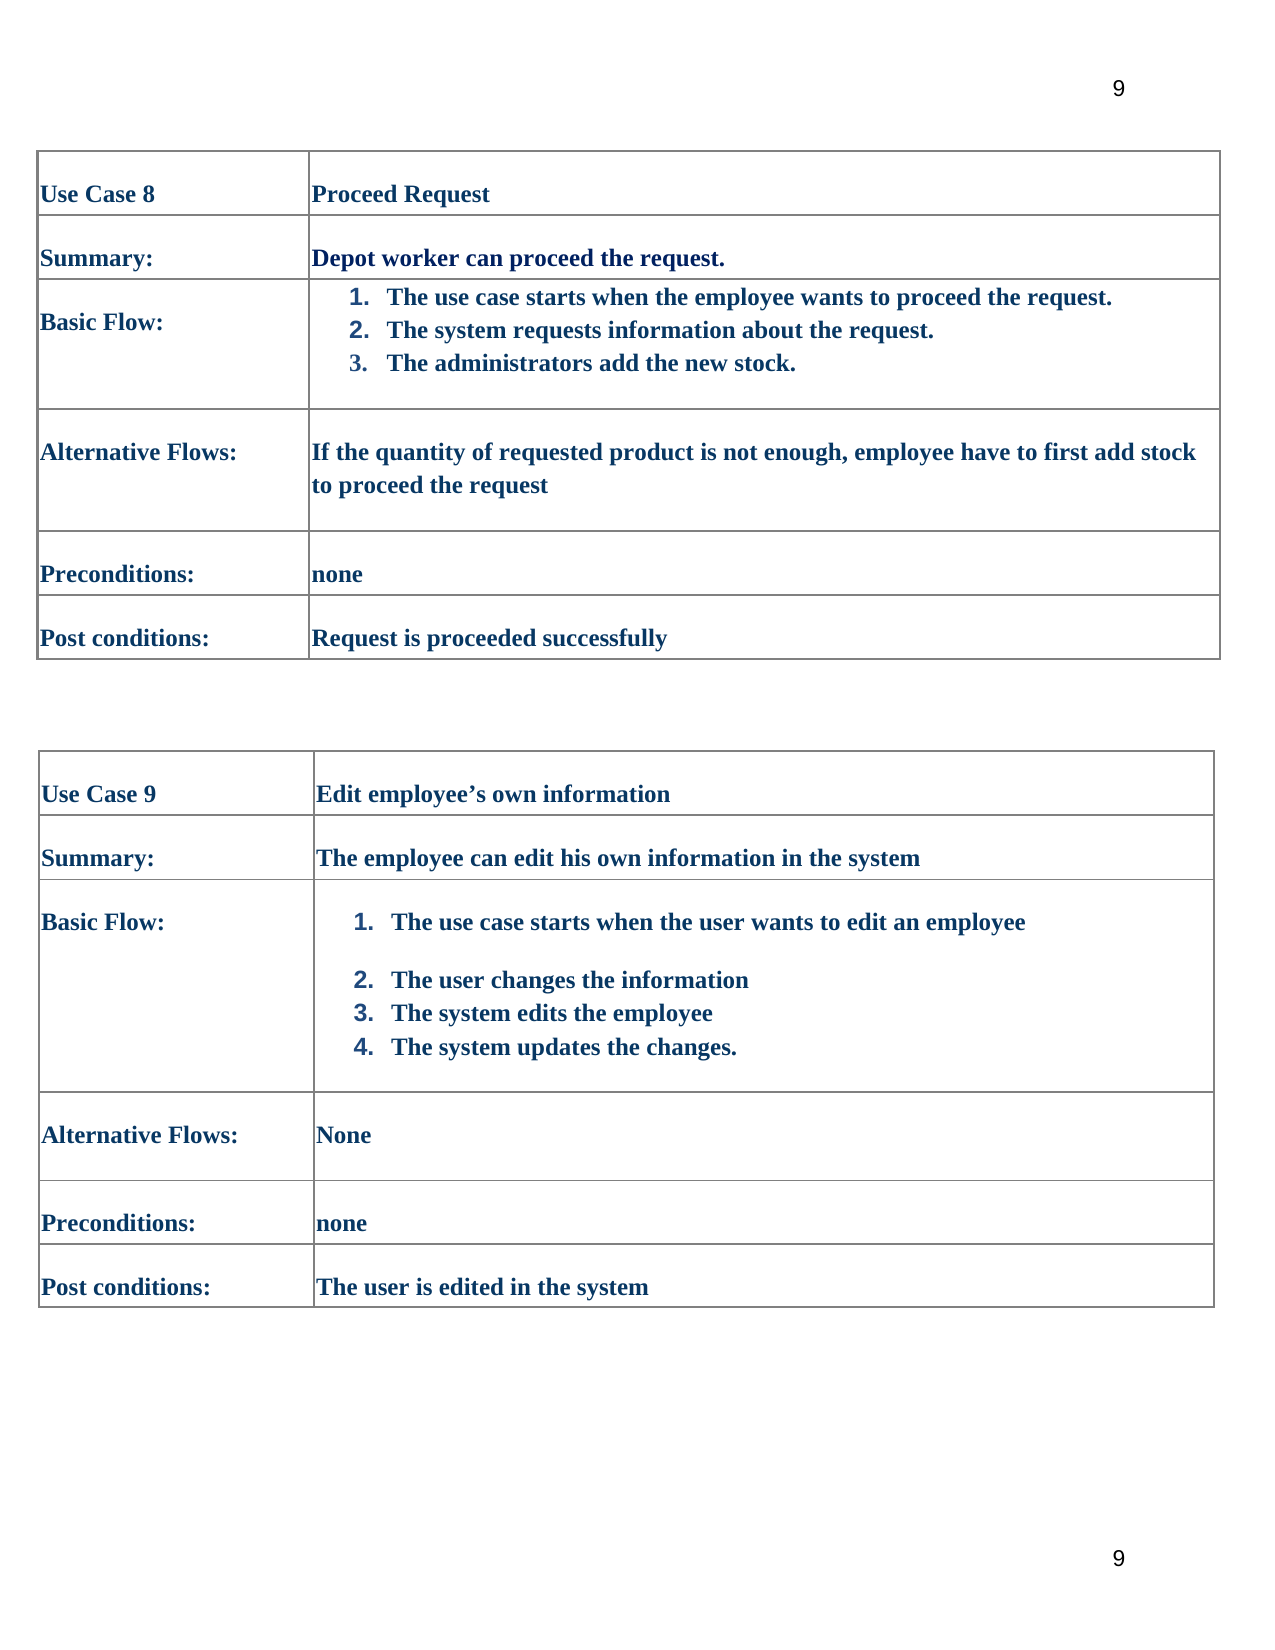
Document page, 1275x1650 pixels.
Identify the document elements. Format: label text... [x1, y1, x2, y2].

table_header Proceed Request [310, 152, 1219, 214]
table_cell Summary: [39, 216, 308, 278]
table_cell Summary: [40, 816, 313, 878]
table_cell Preconditions: [40, 1181, 313, 1243]
table_cell If the quantity of requested product is not enough, employee have to first add stock to proceed the request [310, 410, 1219, 530]
table_cell Basic Flow: [39, 280, 308, 408]
table_cell Alternative Flows: [39, 410, 308, 530]
table_cell Post conditions: [39, 596, 308, 658]
table_cell none [315, 1181, 1213, 1243]
table_header Use Case 8 [39, 152, 308, 214]
table_cell None [315, 1093, 1213, 1179]
table_cell The use case starts when the user wants to edit an employee The user changes the information The system edits the employee The system updates the changes. [315, 880, 1213, 1091]
table_cell Basic Flow: [40, 880, 313, 1091]
table_header Edit employee’s own information [315, 752, 1213, 814]
table_cell Request is proceeded successfully [310, 596, 1219, 658]
table_cell The employee can edit his own information in the system [315, 816, 1213, 878]
table_cell Post conditions: [40, 1245, 313, 1306]
table_header Use Case 9 [40, 752, 313, 814]
table_cell The user is edited in the system [315, 1245, 1213, 1306]
table_cell Depot worker can proceed the request. [310, 216, 1219, 278]
table_cell none [310, 532, 1219, 594]
table_cell The use case starts when the employee wants to proceed the request. The system requests information about the request. The administrators add the new stock. [310, 280, 1219, 408]
table_cell Preconditions: [39, 532, 308, 594]
table_cell Alternative Flows: [40, 1093, 313, 1179]
